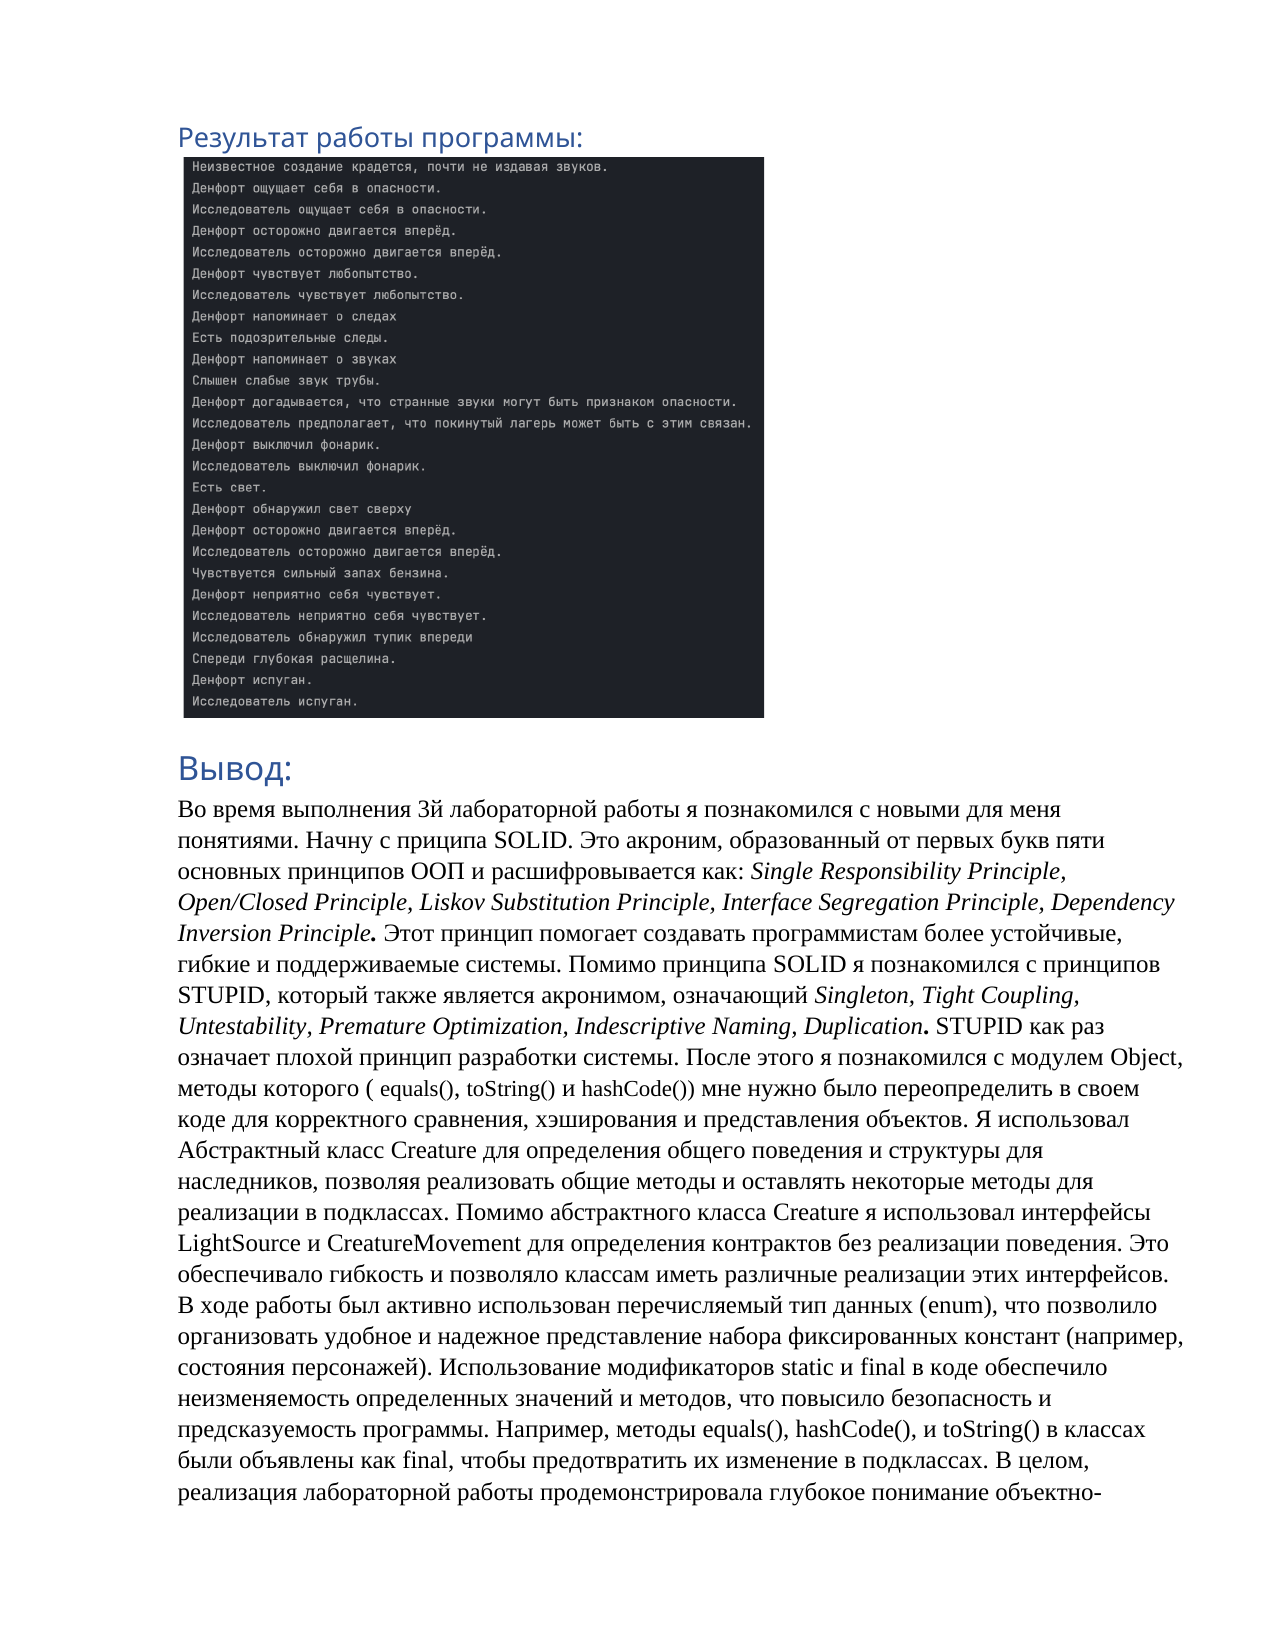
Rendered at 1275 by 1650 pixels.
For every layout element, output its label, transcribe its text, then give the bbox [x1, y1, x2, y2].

picture [183, 157, 765, 718]
subtitle Результат работы программы: [177, 118, 1186, 155]
subtitle Вывод: [177, 745, 1186, 790]
